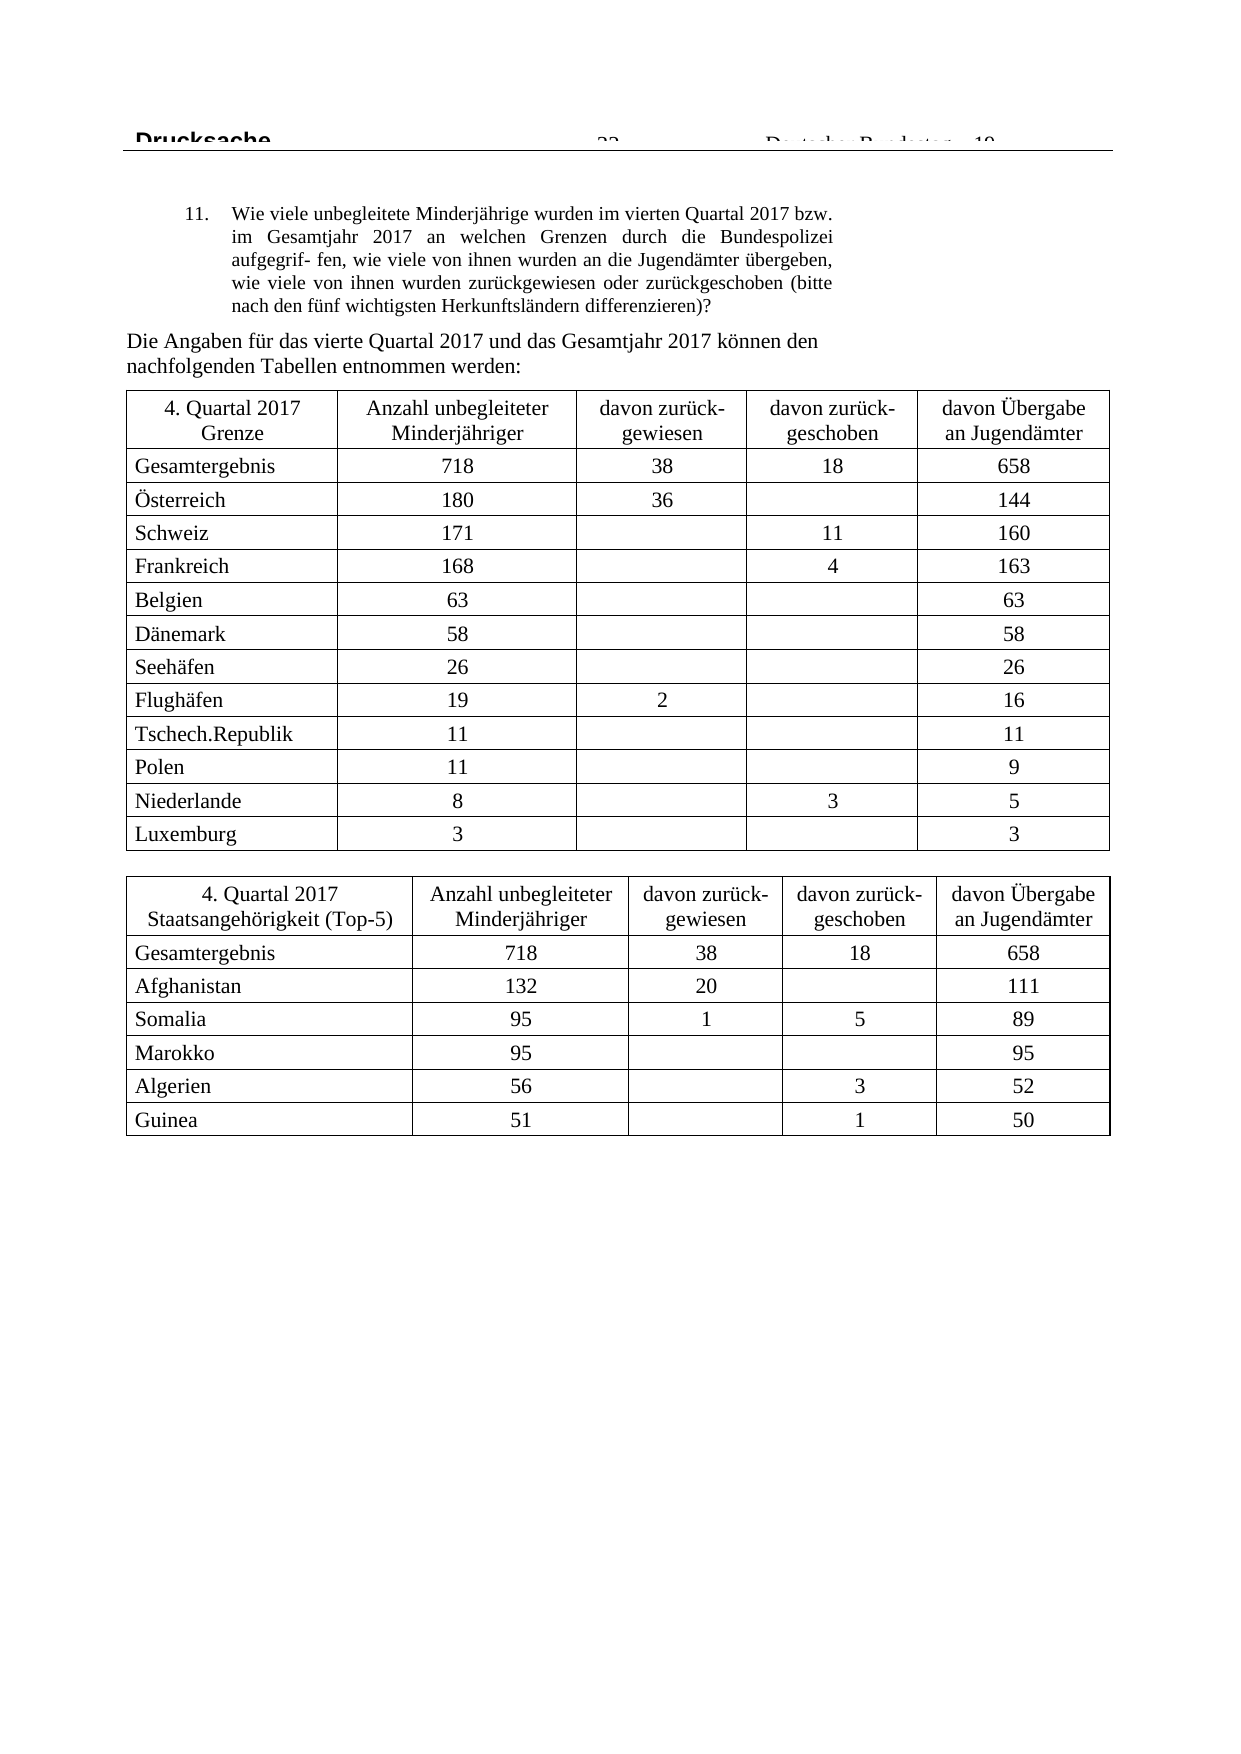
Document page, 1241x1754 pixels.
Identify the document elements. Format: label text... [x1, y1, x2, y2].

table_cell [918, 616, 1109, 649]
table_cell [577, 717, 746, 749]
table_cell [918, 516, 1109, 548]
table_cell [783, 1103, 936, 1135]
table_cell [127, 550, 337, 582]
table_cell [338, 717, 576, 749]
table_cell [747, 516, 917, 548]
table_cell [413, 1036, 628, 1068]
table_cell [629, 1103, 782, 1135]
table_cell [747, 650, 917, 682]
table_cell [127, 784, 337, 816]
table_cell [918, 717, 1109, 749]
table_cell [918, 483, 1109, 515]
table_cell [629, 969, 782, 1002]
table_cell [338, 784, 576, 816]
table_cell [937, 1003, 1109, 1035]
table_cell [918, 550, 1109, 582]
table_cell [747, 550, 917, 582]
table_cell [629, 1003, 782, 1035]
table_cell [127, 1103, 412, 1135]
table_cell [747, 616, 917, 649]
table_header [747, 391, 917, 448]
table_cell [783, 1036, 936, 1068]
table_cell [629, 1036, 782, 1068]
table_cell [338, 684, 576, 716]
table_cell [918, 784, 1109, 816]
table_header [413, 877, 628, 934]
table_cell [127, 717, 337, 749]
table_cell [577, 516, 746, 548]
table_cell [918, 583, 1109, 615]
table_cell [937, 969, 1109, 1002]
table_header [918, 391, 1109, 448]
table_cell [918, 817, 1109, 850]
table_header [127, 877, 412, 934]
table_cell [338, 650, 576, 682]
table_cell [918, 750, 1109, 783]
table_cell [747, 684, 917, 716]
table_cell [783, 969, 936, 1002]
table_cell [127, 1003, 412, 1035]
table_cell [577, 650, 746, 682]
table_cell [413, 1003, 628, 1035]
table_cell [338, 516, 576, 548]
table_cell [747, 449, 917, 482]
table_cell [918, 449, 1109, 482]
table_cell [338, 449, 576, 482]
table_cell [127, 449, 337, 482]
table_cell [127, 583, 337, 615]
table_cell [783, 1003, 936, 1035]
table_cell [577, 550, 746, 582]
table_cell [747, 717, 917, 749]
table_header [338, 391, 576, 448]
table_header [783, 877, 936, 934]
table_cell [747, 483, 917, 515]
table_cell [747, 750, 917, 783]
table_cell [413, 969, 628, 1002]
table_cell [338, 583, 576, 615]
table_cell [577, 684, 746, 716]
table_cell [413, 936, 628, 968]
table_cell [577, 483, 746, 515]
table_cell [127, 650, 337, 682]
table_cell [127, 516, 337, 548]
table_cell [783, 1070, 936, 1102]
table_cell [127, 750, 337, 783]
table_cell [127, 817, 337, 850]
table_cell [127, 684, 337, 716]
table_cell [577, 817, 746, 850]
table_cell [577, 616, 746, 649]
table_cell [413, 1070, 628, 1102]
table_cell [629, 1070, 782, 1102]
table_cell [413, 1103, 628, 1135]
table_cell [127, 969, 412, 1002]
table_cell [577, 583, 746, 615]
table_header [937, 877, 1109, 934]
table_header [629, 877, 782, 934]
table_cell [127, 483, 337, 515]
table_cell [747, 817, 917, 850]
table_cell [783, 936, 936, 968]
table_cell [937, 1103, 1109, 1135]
list Wie viele unbegleitete Minderjährige wurden im vierten Quartal 2017 bzw. im Gesamtjahr 2017 an welchen Grenzen durch die Bundespolizei aufgegrif- fen, wie viele von ihnen wurden an die Jugendämter übergeben, wie viele von ihnen wurden zurückgewiesen oder zurückgeschoben (bitte nach den fünf wichtigsten Herkunftsländern differenzieren)? [184, 202, 833, 316]
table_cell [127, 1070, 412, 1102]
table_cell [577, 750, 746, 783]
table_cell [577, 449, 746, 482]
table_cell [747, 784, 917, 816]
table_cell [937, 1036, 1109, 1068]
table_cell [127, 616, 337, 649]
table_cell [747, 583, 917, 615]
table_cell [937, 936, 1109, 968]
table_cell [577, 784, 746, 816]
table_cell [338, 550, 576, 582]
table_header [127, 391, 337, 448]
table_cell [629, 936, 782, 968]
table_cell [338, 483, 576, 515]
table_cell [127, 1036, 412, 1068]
subtitle Die Angaben für das vierte Quartal 2017 und das Gesamtjahr 2017 können den nachfolgenden Tabellen entnommen werden: [126, 328, 835, 378]
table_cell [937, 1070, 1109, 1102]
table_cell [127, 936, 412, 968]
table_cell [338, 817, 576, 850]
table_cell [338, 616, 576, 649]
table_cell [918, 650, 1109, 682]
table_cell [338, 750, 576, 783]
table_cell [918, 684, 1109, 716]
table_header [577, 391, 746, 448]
